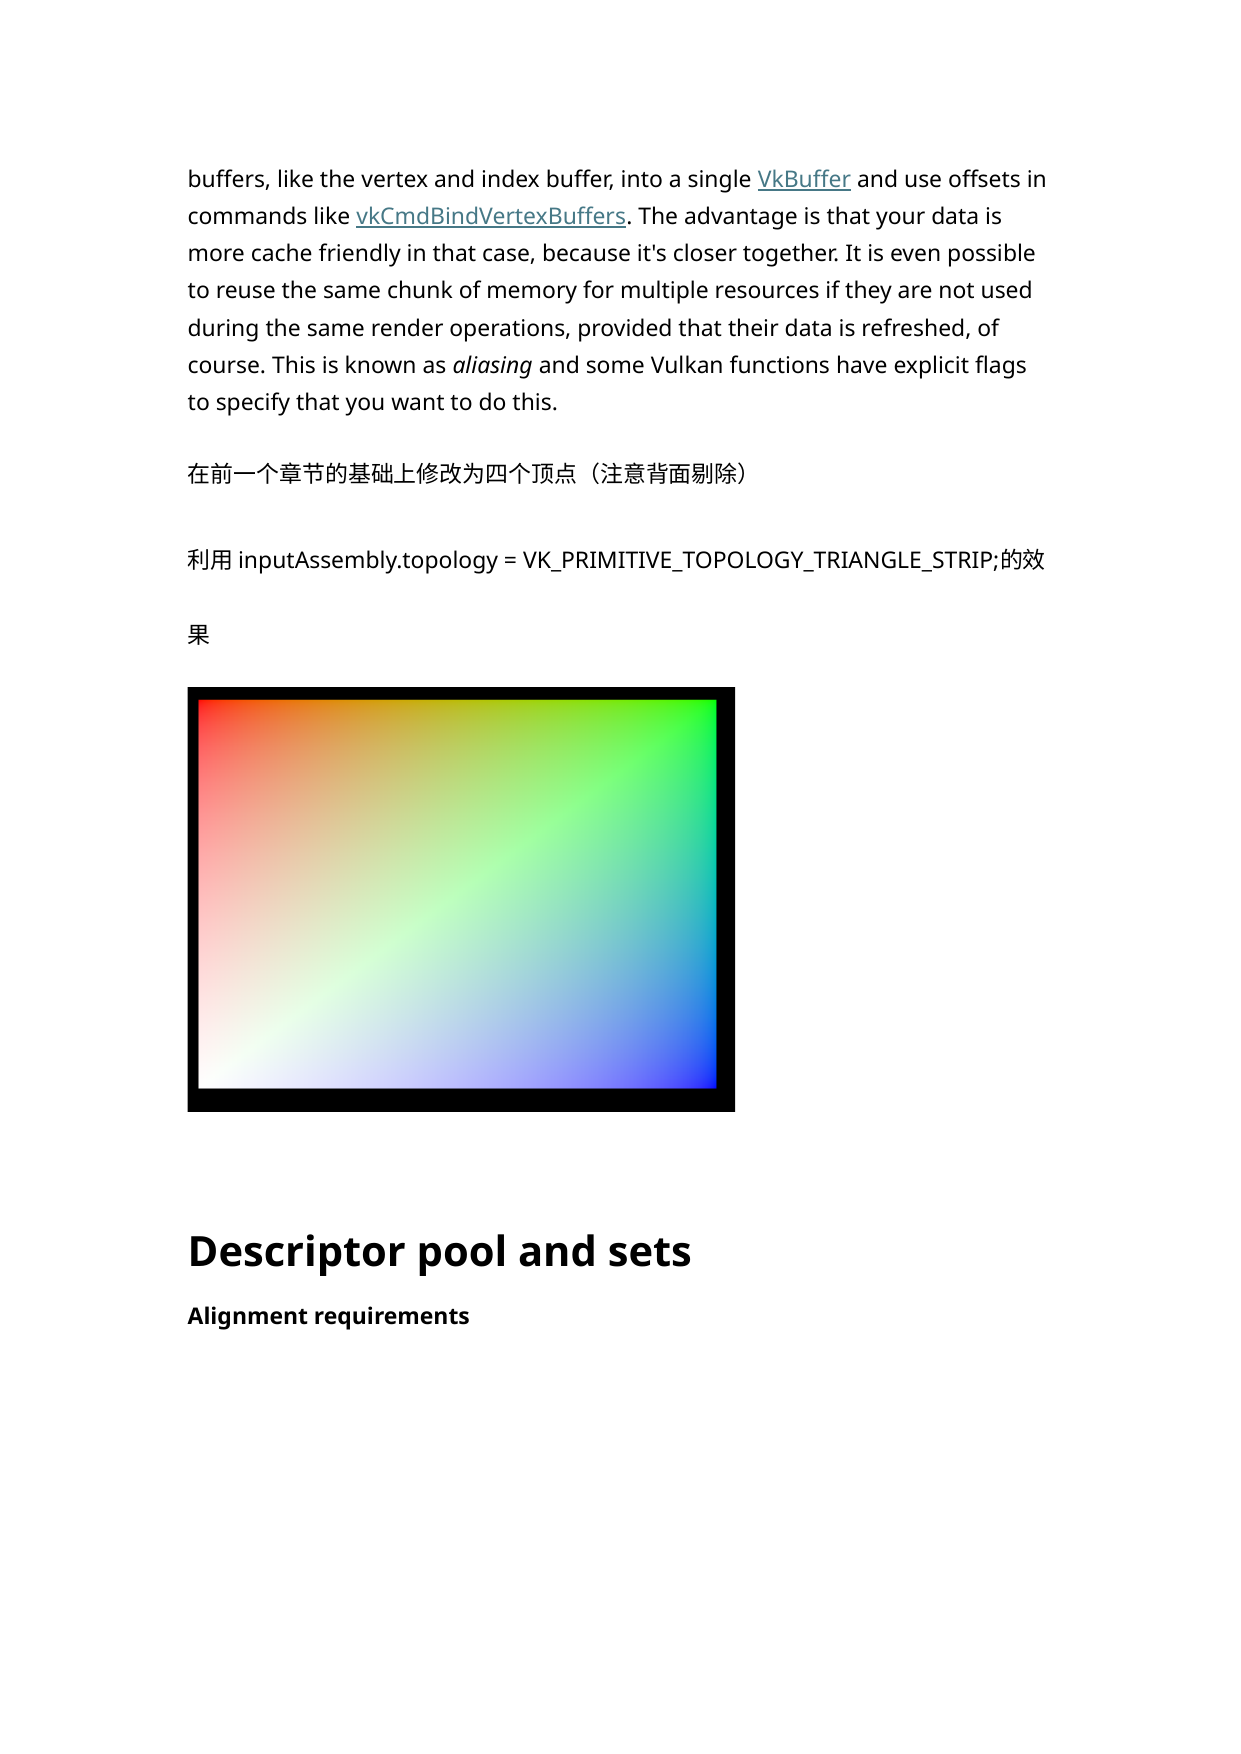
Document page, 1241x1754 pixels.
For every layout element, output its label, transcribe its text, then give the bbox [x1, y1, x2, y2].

subtitle Descriptor pool and sets [187, 1218, 1053, 1283]
text Alignment requirements [187, 1299, 1053, 1332]
picture [187, 687, 736, 1112]
text 在前一个章节的基础上修改为四个顶点（注意背面剔除） [187, 439, 1053, 504]
text 利用inputAssembly.topology = VK_PRIMITIVE_TOPOLOGY_TRIANGLE_STRIP;的效果 [187, 526, 1053, 666]
